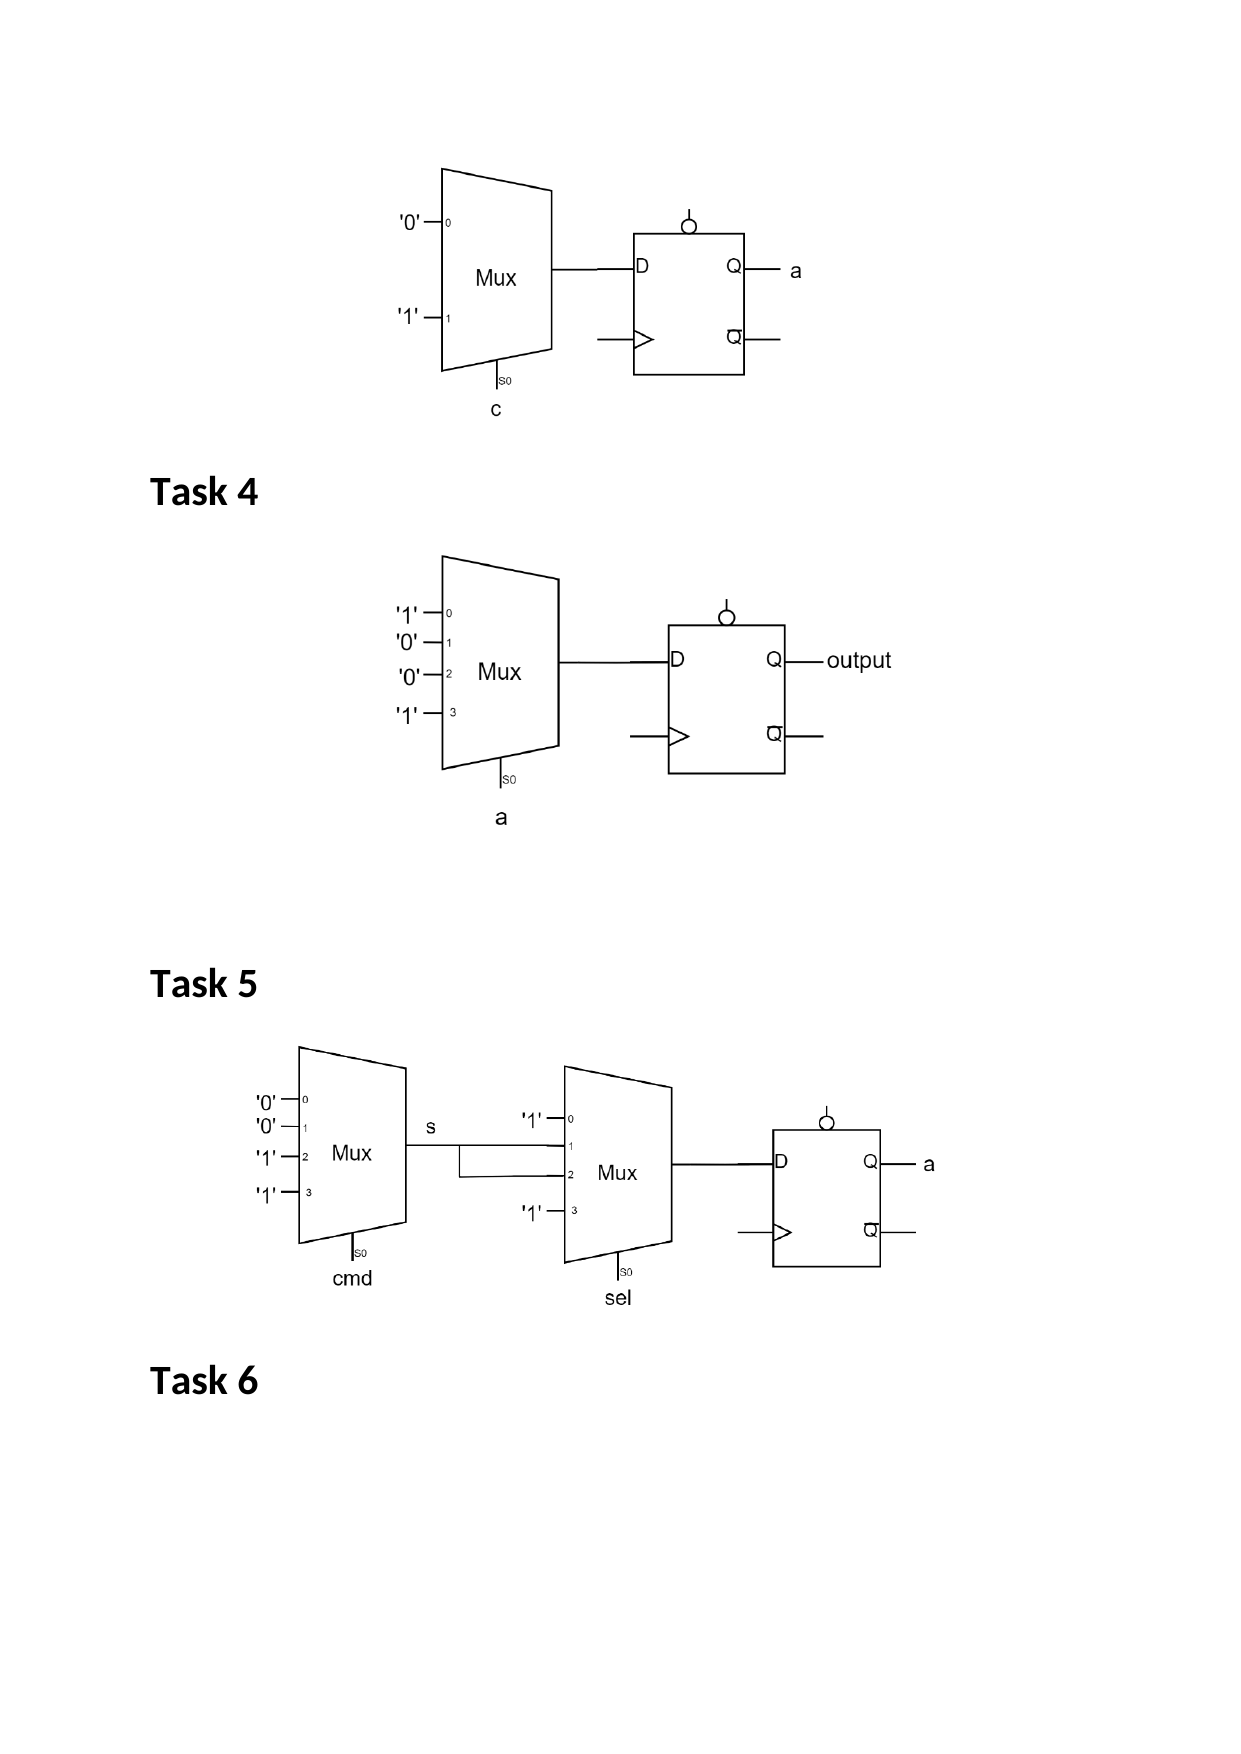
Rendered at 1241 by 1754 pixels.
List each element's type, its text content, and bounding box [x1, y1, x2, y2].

picture [371, 150, 869, 447]
text Task 6 [150, 1354, 1090, 1405]
text Task 4 [150, 465, 1090, 516]
text Task 5 [150, 957, 1090, 1008]
picture [329, 536, 911, 867]
picture [239, 1028, 1002, 1335]
